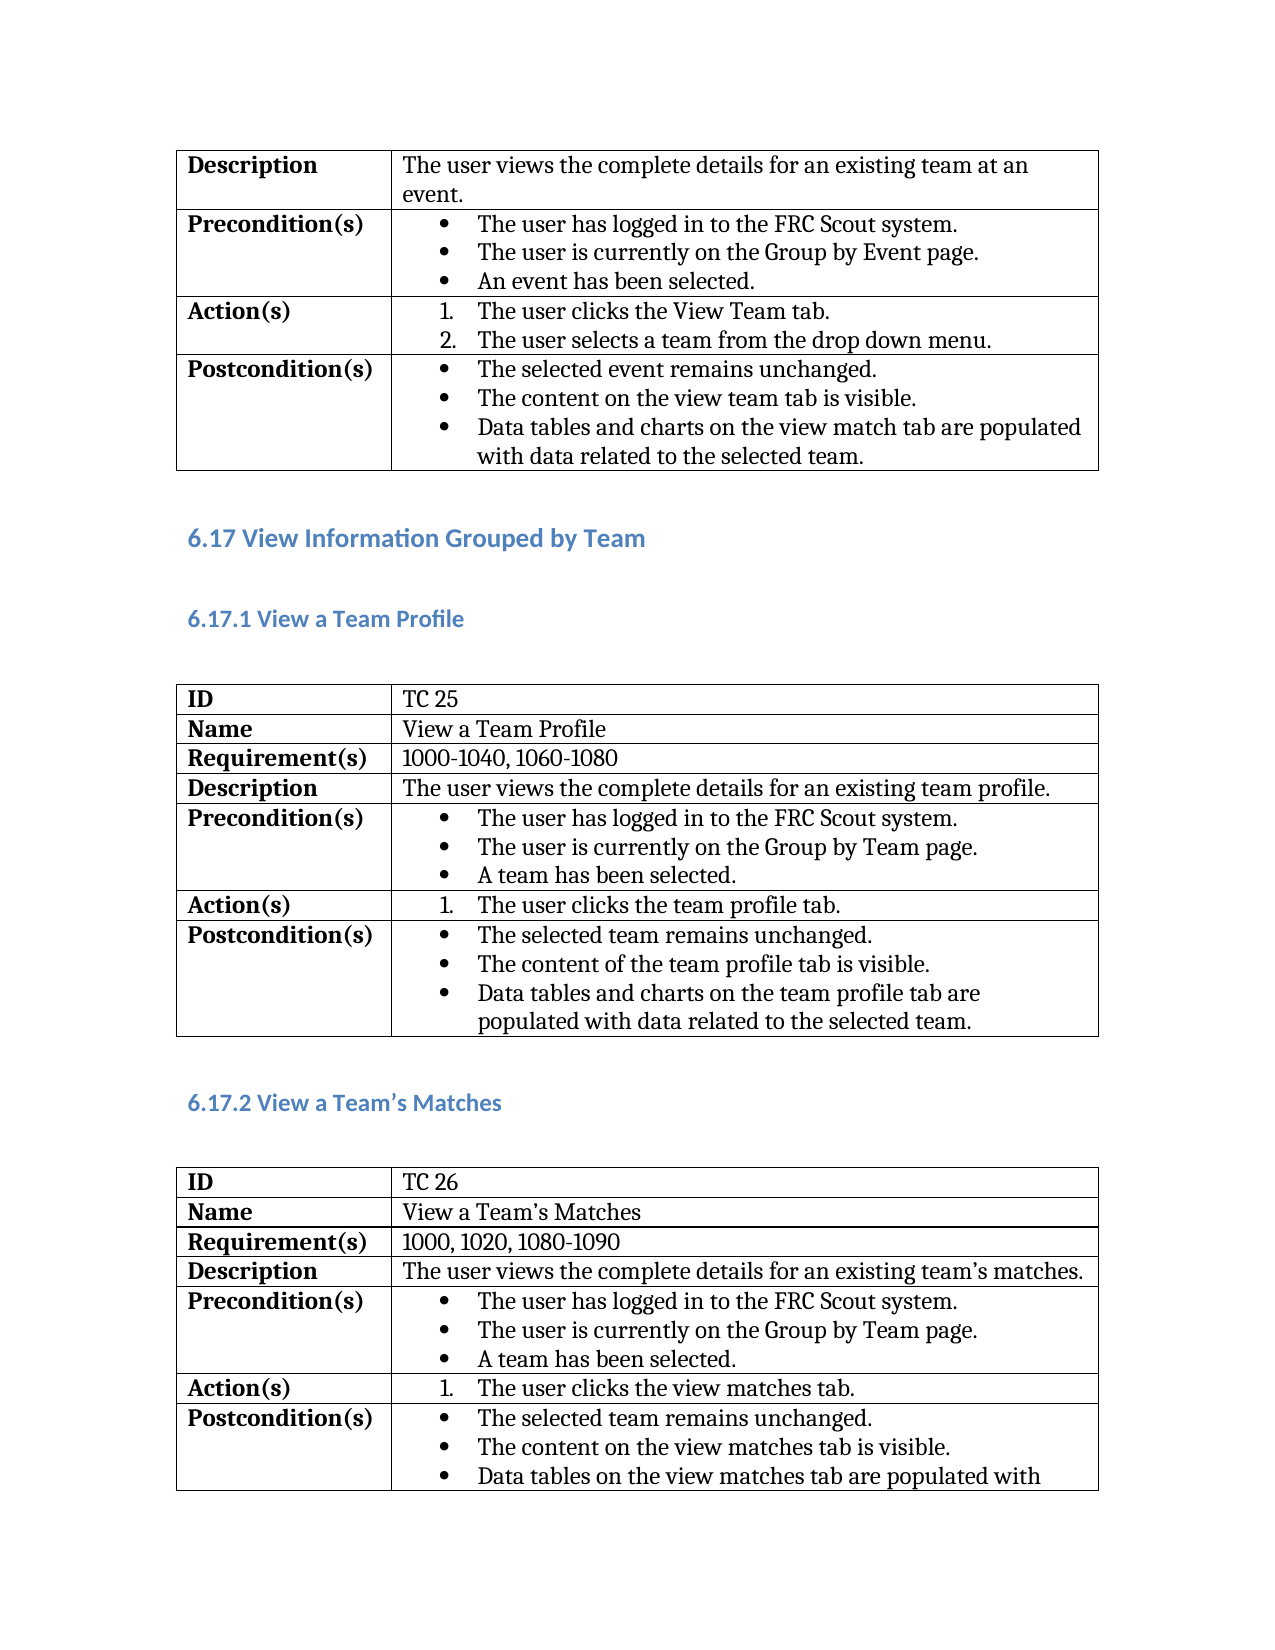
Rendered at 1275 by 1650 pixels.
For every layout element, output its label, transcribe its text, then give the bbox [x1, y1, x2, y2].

table_cell View a Team Profile [392, 715, 1098, 743]
table_cell Description [177, 151, 391, 208]
table_header ID [177, 685, 391, 713]
subtitle 6.17.2 View a Team’s Matches [187, 1087, 1087, 1117]
table_cell Requirement(s) [177, 1228, 391, 1256]
table_cell 1000-1040, 1060-1080 [392, 744, 1098, 773]
table_cell Name [177, 715, 391, 743]
table_cell The user views the complete details for an existing team’s matches. [392, 1257, 1098, 1286]
table_cell The user views the complete details for an existing team at an event. [392, 151, 1098, 208]
table_cell Precondition(s) [177, 1287, 391, 1373]
table_cell The user has logged in to the FRC Scout system. The user is currently on the Group by Event page. An event has been selected. [392, 210, 1098, 296]
table_cell Name [177, 1198, 391, 1226]
table_cell The user clicks the view matches tab. [392, 1374, 1098, 1403]
table_cell Postcondition(s) [177, 1404, 391, 1490]
subtitle 6.17 View Information Grouped by Team [187, 521, 1087, 554]
table_cell The selected event remains unchanged. The content on the view team tab is visible. Data tables and charts on the view match tab are populated with data related to the selected team. [392, 355, 1098, 470]
table_cell The user has logged in to the FRC Scout system. The user is currently on the Group by Team page. A team has been selected. [392, 804, 1098, 890]
table_cell The user has logged in to the FRC Scout system. The user is currently on the Group by Team page. A team has been selected. [392, 1287, 1098, 1373]
table_cell Precondition(s) [177, 210, 391, 296]
table_cell Description [177, 1257, 391, 1286]
table_cell The selected team remains unchanged. The content of the team profile tab is visible. Data tables and charts on the team profile tab are populated with data related to the selected team. [392, 921, 1098, 1036]
subtitle 6.17.1 View a Team Profile [187, 604, 1087, 634]
table_cell Action(s) [177, 891, 391, 920]
table_cell Action(s) [177, 297, 391, 354]
table_cell View a Team’s Matches [392, 1198, 1098, 1226]
table_cell 1000, 1020, 1080-1090 [392, 1228, 1098, 1256]
table_header TC 25 [392, 685, 1098, 713]
table_cell Postcondition(s) [177, 921, 391, 1036]
table_cell Postcondition(s) [177, 355, 391, 470]
table_cell Precondition(s) [177, 804, 391, 890]
table_header ID [177, 1168, 391, 1197]
table_cell The user views the complete details for an existing team profile. [392, 774, 1098, 803]
table_header TC 26 [392, 1168, 1098, 1197]
table_cell Description [177, 774, 391, 803]
table_cell Action(s) [177, 1374, 391, 1403]
table_cell Requirement(s) [177, 744, 391, 773]
table_cell The user clicks the View Team tab. The user selects a team from the drop down menu. [392, 297, 1098, 354]
table_cell The user clicks the team profile tab. [392, 891, 1098, 920]
